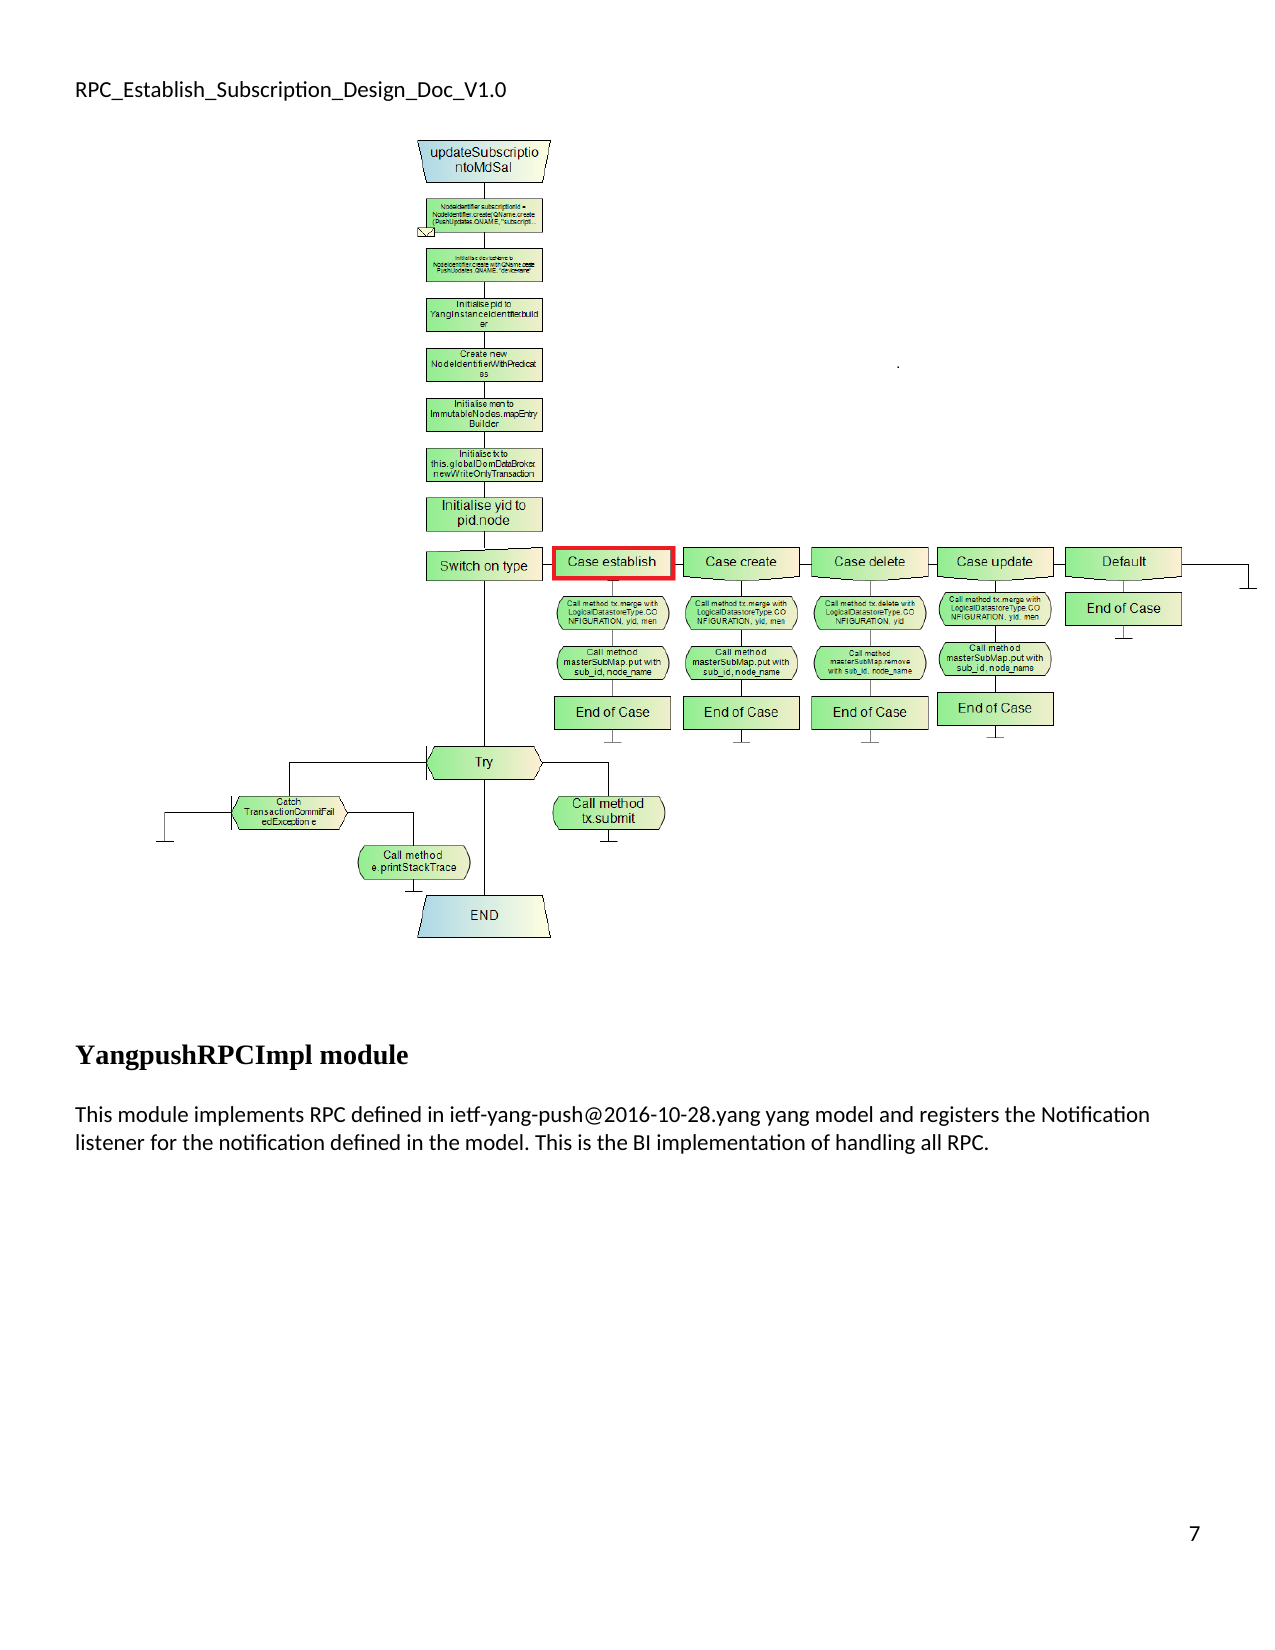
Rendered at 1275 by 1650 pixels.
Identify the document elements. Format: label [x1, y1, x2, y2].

picture [150, 131, 1274, 953]
